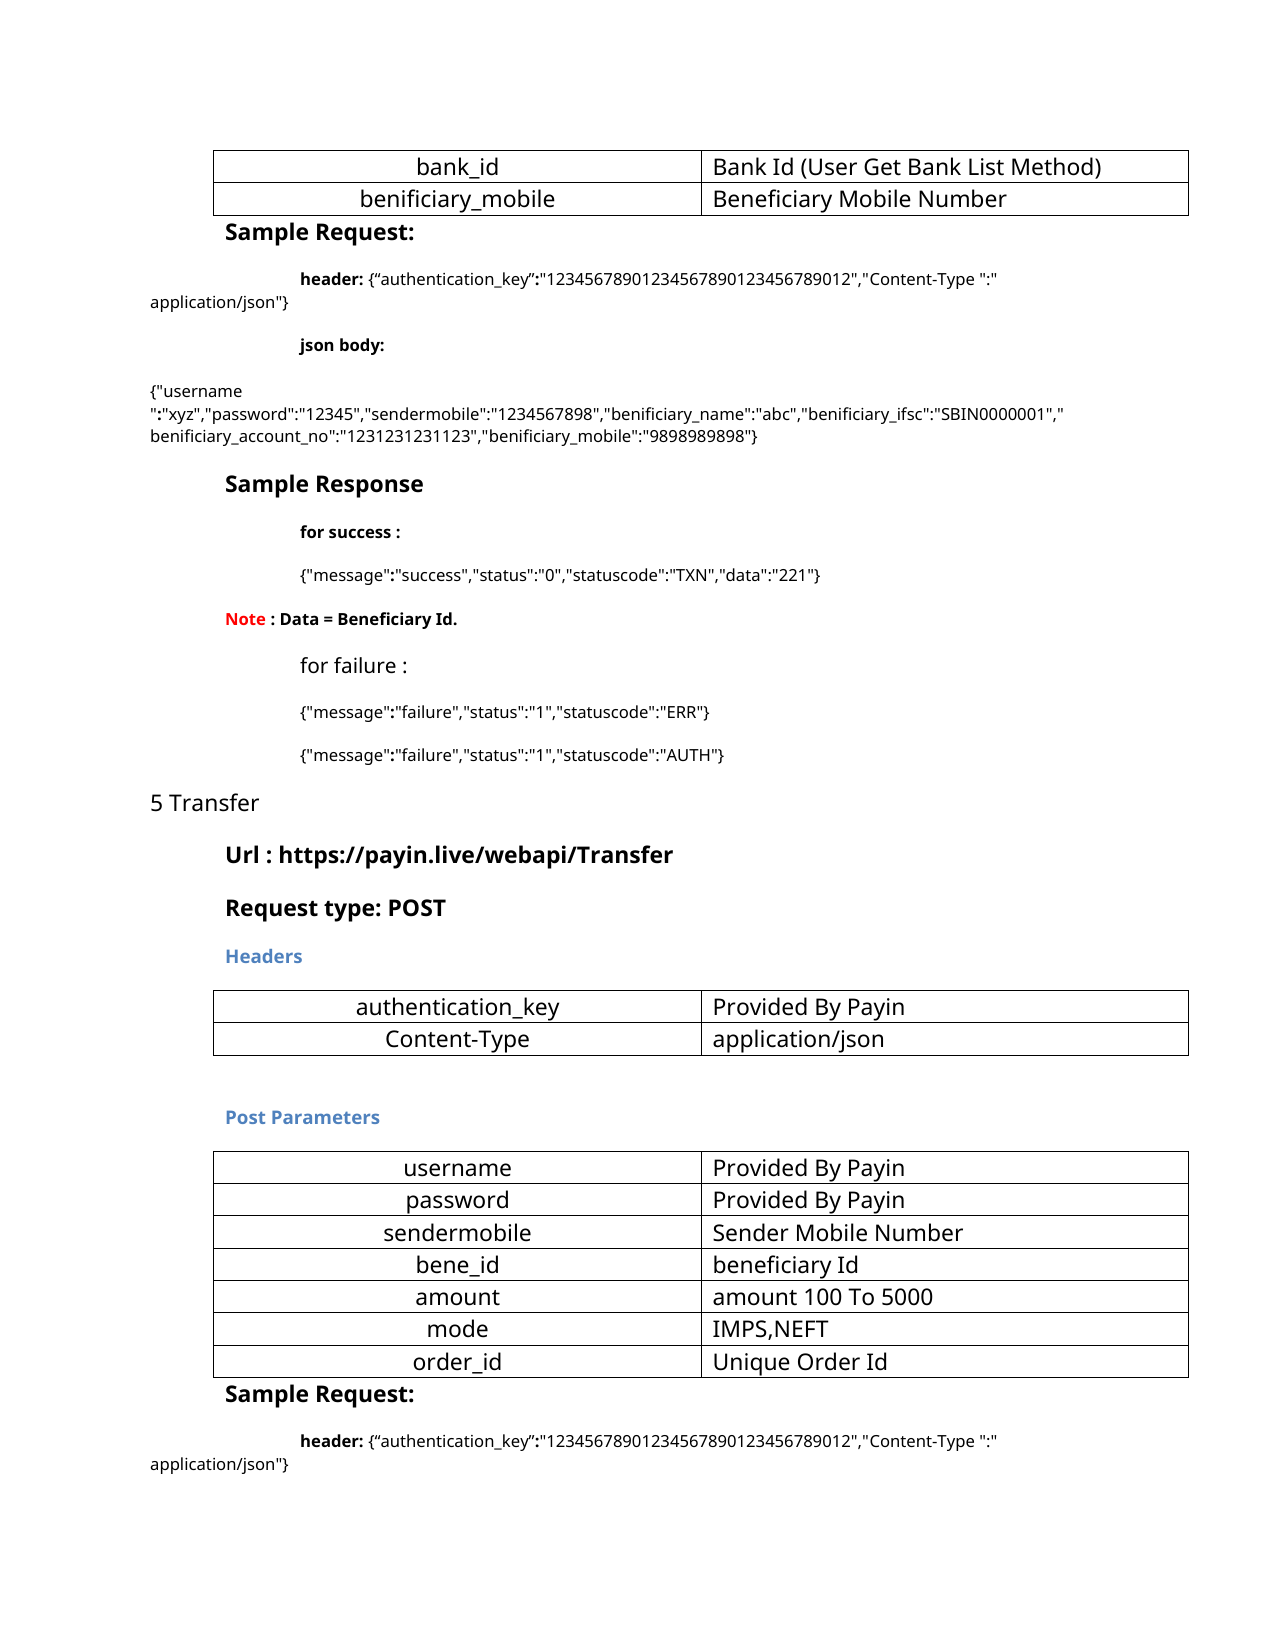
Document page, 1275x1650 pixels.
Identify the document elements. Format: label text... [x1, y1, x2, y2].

text Request type: POST [150, 892, 1125, 923]
table_cell benificiary_mobile [214, 183, 701, 214]
table_cell Unique Order Id [702, 1346, 1188, 1377]
text 5 Transfer [150, 787, 1125, 819]
text Post Parameters [150, 1104, 1125, 1130]
table_header Provided By Payin [702, 1152, 1188, 1183]
table_cell Content-Type [214, 1023, 701, 1054]
table_cell bene_id [214, 1249, 701, 1280]
table_cell Sender Mobile Number [702, 1216, 1188, 1248]
text json body: {"username":"xyz","password":"12345","sendermobile":"1234567898","benificiary_name":"abc","benificiary_ifsc":"SBIN0000001"," benificiary_account_no":"1231231231123","benificiary_mobile":"9898989898"} [150, 334, 1125, 447]
table_cell Provided By Payin [702, 1184, 1188, 1215]
text Sample Response [150, 468, 1125, 499]
table_cell bank_id [214, 151, 701, 182]
text Note : Data = Beneficiary Id. [150, 607, 1125, 630]
table_cell amount [214, 1281, 701, 1312]
text {"message":"failure","status":"1","statuscode":"AUTH"} [150, 744, 1125, 767]
table_cell mode [214, 1313, 701, 1344]
table_cell Beneficiary Mobile Number [702, 183, 1188, 214]
text Url : https://payin.live/webapi/Transfer [150, 839, 1125, 871]
text {"message":"failure","status":"1","statuscode":"ERR"} [150, 700, 1125, 723]
text Sample Request: [150, 216, 1125, 247]
text {"message":"success","status":"0","statuscode":"TXN","data":"221"} [150, 564, 1125, 587]
table_cell sendermobile [214, 1216, 701, 1248]
text header: {“authentication_key”:"12345678901234567890123456789012","Content-Type ":" application/json"} [150, 1430, 1125, 1475]
table_cell amount 100 To 5000 [702, 1281, 1188, 1312]
text for success : [150, 520, 1125, 543]
table_cell application/json [702, 1023, 1188, 1054]
table_header username [214, 1152, 701, 1183]
table_cell IMPS,NEFT [702, 1313, 1188, 1344]
table_cell beneficiary Id [702, 1249, 1188, 1280]
table_header Provided By Payin [702, 991, 1188, 1022]
text Sample Request: [150, 1378, 1125, 1409]
text for failure : [150, 651, 1125, 679]
table_header authentication_key [214, 991, 701, 1022]
text Headers [150, 944, 1125, 969]
table_cell password [214, 1184, 701, 1215]
table_cell Bank Id (User Get Bank List Method) [702, 151, 1188, 182]
table_cell order_id [214, 1346, 701, 1377]
text header: {“authentication_key”:"12345678901234567890123456789012","Content-Type ":" application/json"} [150, 268, 1125, 313]
